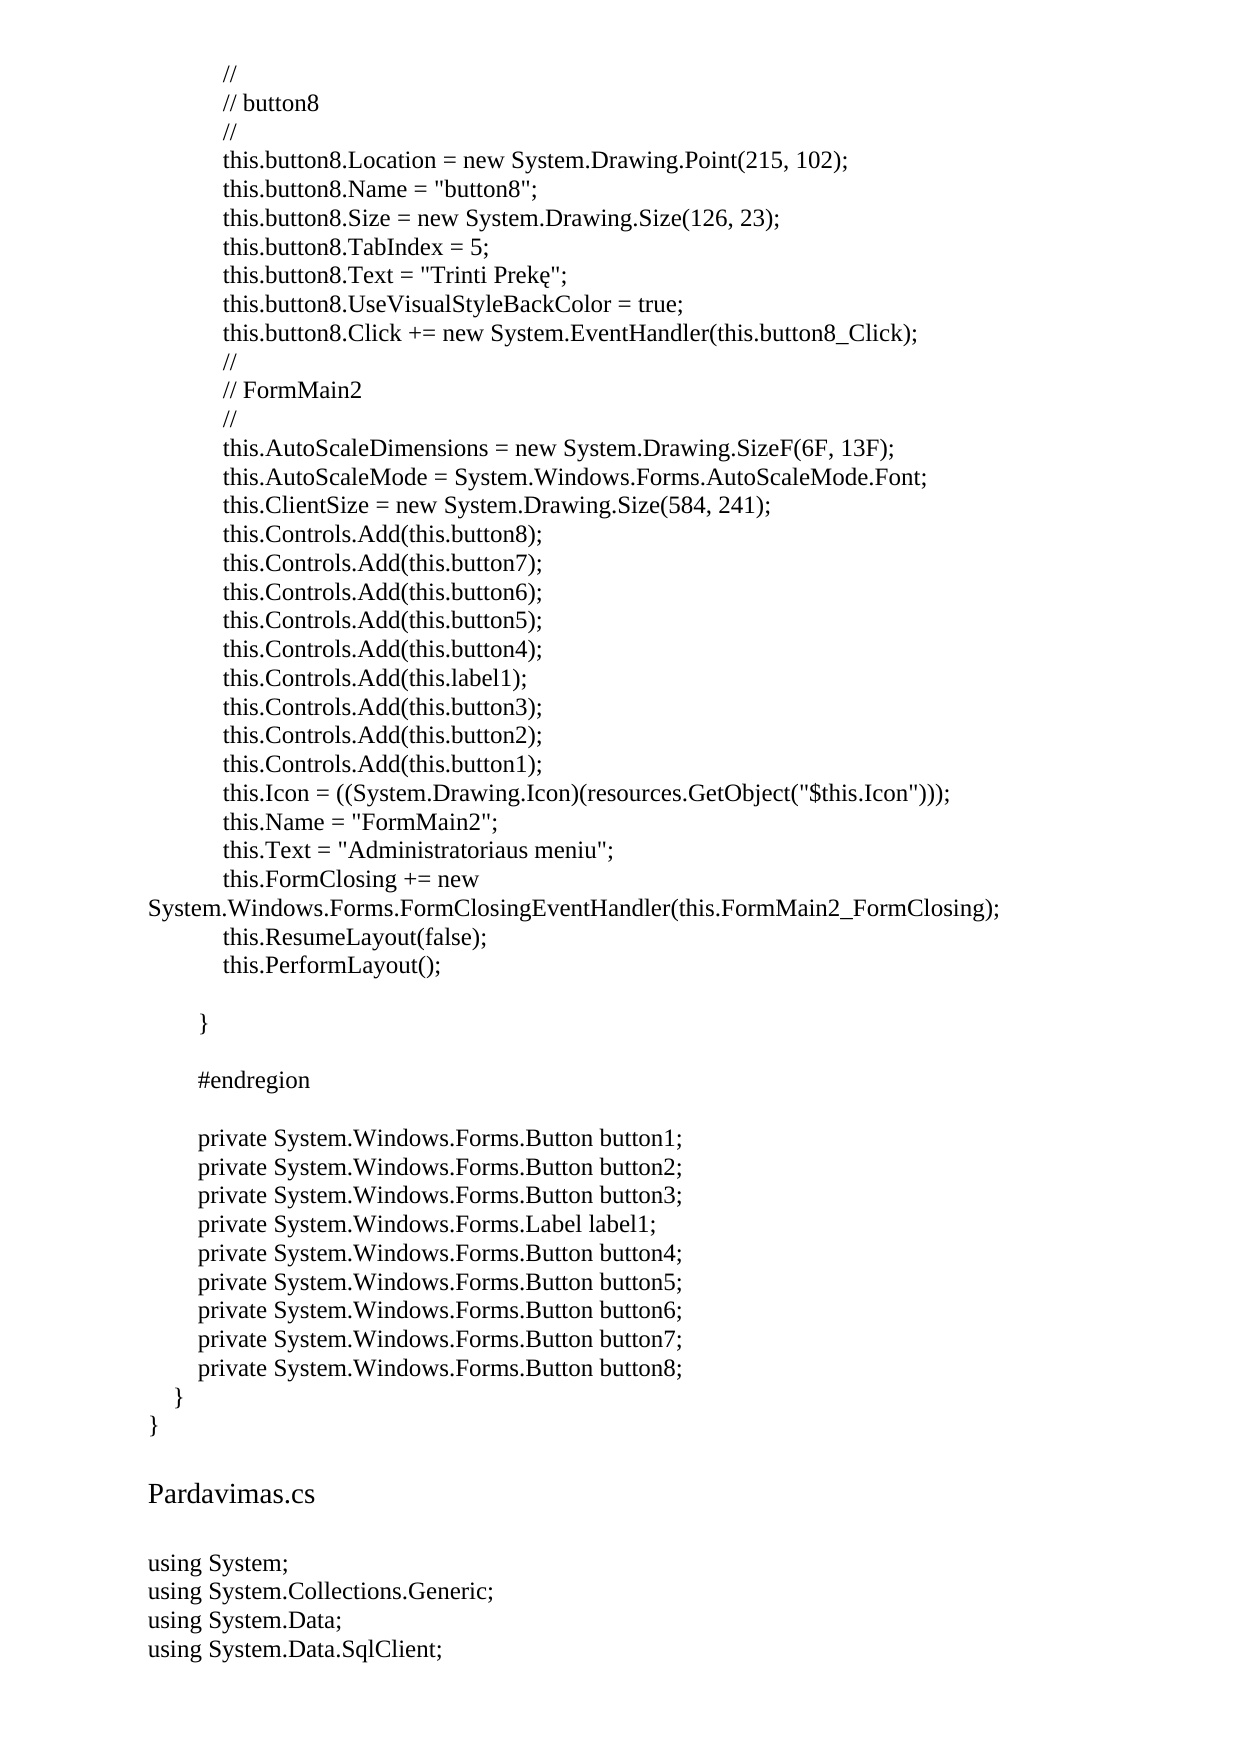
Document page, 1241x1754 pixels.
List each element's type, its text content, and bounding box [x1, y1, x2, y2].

text this.Controls.Add(this.button7); [148, 548, 1152, 577]
text this.button8.Name = "button8"; [148, 174, 1152, 203]
text // button8 [148, 88, 1152, 117]
text this.Controls.Add(this.button8); [148, 519, 1152, 548]
text private System.Windows.Forms.Button button4; [148, 1238, 1152, 1267]
text using System.Data.SqlClient; [148, 1634, 1152, 1663]
text using System.Data; [148, 1605, 1152, 1634]
text this.button8.Size = new System.Drawing.Size(126, 23); [148, 203, 1152, 232]
text this.Controls.Add(this.button2); [148, 720, 1152, 749]
text using System.Collections.Generic; [148, 1576, 1152, 1605]
text private System.Windows.Forms.Button button1; [148, 1123, 1152, 1152]
subtitle Pardavimas.cs [148, 1477, 1152, 1510]
text this.Controls.Add(this.label1); [148, 663, 1152, 692]
text this.Controls.Add(this.button3); [148, 692, 1152, 720]
text this.FormClosing += new System.Windows.Forms.FormClosingEventHandler(this.FormMain2_FormClosing); [148, 864, 1152, 922]
text // FormMain2 [148, 375, 1152, 404]
text private System.Windows.Forms.Button button3; [148, 1180, 1152, 1209]
text this.Controls.Add(this.button6); [148, 577, 1152, 605]
text using System; [148, 1548, 1152, 1576]
text } [148, 1410, 1152, 1439]
text // [148, 404, 1152, 433]
text this.AutoScaleMode = System.Windows.Forms.AutoScaleMode.Font; [148, 462, 1152, 490]
text // [148, 117, 1152, 145]
text // [148, 59, 1152, 88]
text private System.Windows.Forms.Label label1; [148, 1209, 1152, 1238]
text this.Controls.Add(this.button1); [148, 749, 1152, 778]
text this.AutoScaleDimensions = new System.Drawing.SizeF(6F, 13F); [148, 433, 1152, 462]
text // [148, 347, 1152, 375]
text } [148, 1382, 1152, 1410]
text private System.Windows.Forms.Button button5; [148, 1267, 1152, 1295]
text this.Icon = ((System.Drawing.Icon)(resources.GetObject("$this.Icon"))); [148, 778, 1152, 807]
text this.PerformLayout(); [148, 950, 1152, 979]
text this.button8.Location = new System.Drawing.Point(215, 102); [148, 145, 1152, 174]
text private System.Windows.Forms.Button button7; [148, 1324, 1152, 1353]
text private System.Windows.Forms.Button button6; [148, 1295, 1152, 1324]
text private System.Windows.Forms.Button button2; [148, 1152, 1152, 1180]
text this.ResumeLayout(false); [148, 922, 1152, 950]
text #endregion [148, 1065, 1152, 1094]
text this.Name = "FormMain2"; [148, 807, 1152, 835]
text this.Controls.Add(this.button4); [148, 634, 1152, 663]
text this.Text = "Administratoriaus meniu"; [148, 835, 1152, 864]
text this.button8.UseVisualStyleBackColor = true; [148, 289, 1152, 318]
text this.button8.Text = "Trinti Prekę"; [148, 260, 1152, 289]
text } [148, 1008, 1152, 1037]
text this.Controls.Add(this.button5); [148, 605, 1152, 634]
text this.button8.Click += new System.EventHandler(this.button8_Click); [148, 318, 1152, 347]
text this.ClientSize = new System.Drawing.Size(584, 241); [148, 490, 1152, 519]
text this.button8.TabIndex = 5; [148, 232, 1152, 260]
text private System.Windows.Forms.Button button8; [148, 1353, 1152, 1382]
